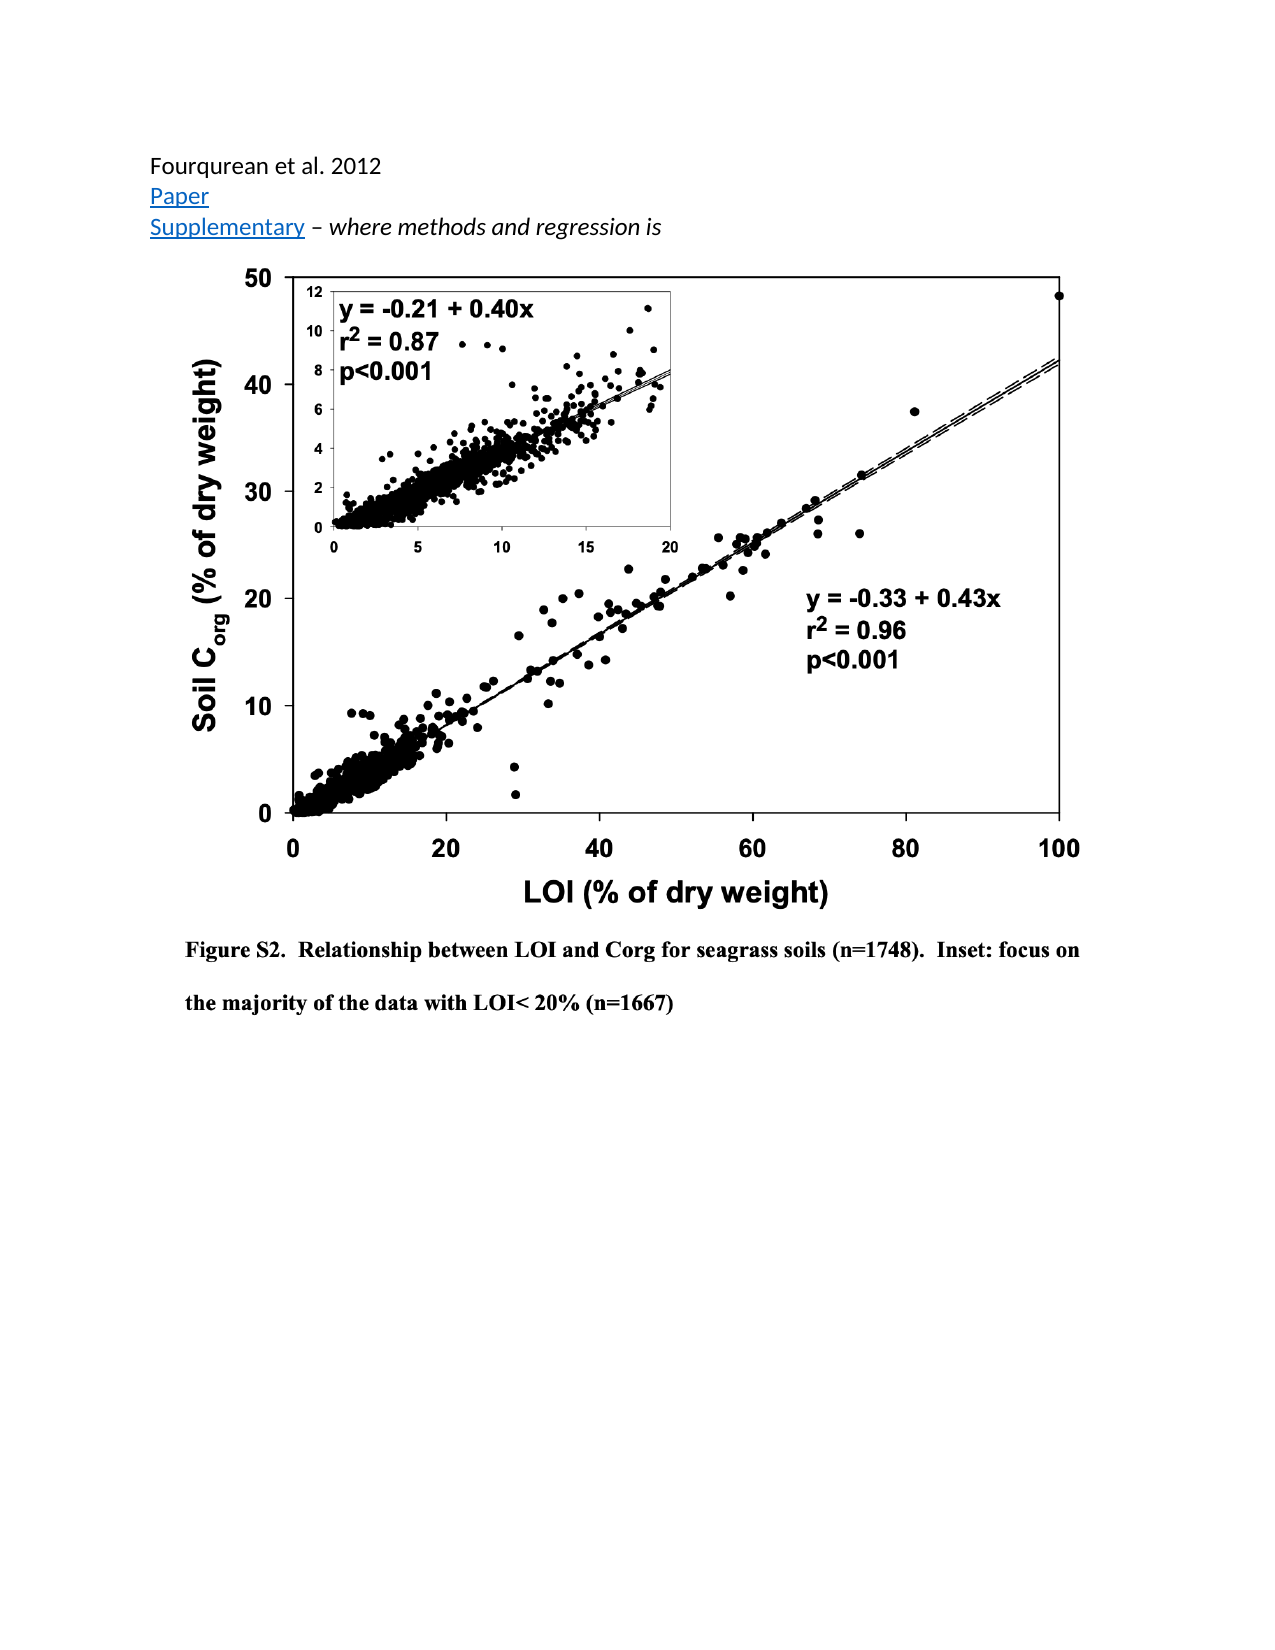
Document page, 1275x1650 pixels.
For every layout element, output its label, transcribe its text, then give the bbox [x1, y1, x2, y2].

text Supplementary – where methods and regression is [150, 211, 1125, 241]
text Paper [150, 181, 1125, 211]
text Fourqurean et al. 2012 [150, 150, 1125, 181]
picture [150, 241, 1125, 1112]
